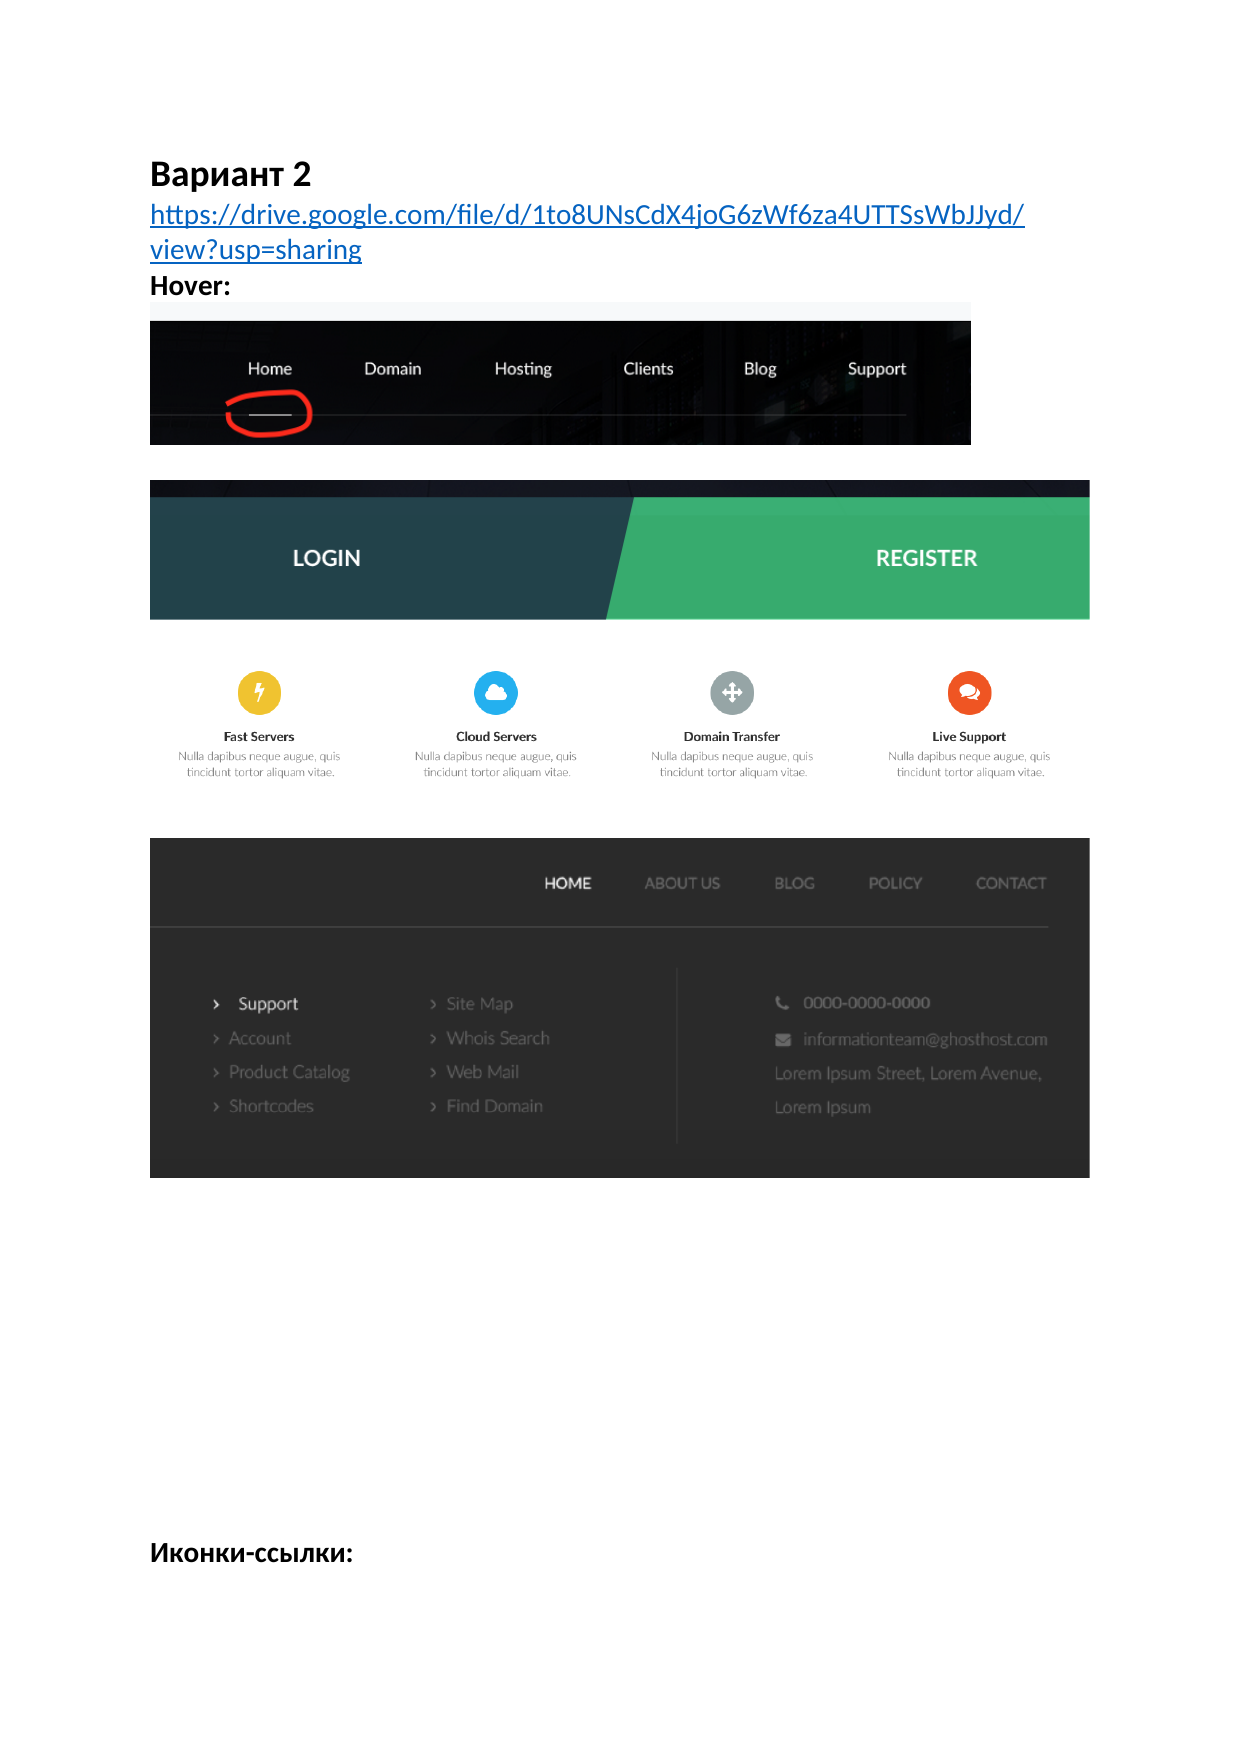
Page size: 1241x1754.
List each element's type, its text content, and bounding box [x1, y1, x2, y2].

text Иконки-ссылки: [150, 1534, 1090, 1569]
picture [150, 480, 1090, 803]
text https://drive.google.com/file/d/1to8UNsCdX4joG6zWf6za4UTTSsWbJJyd/view?usp=sharing [150, 196, 1090, 267]
text Вариант 2 [150, 150, 1090, 196]
picture [150, 302, 971, 445]
picture [150, 838, 1090, 1178]
text Hover: [150, 267, 1090, 303]
